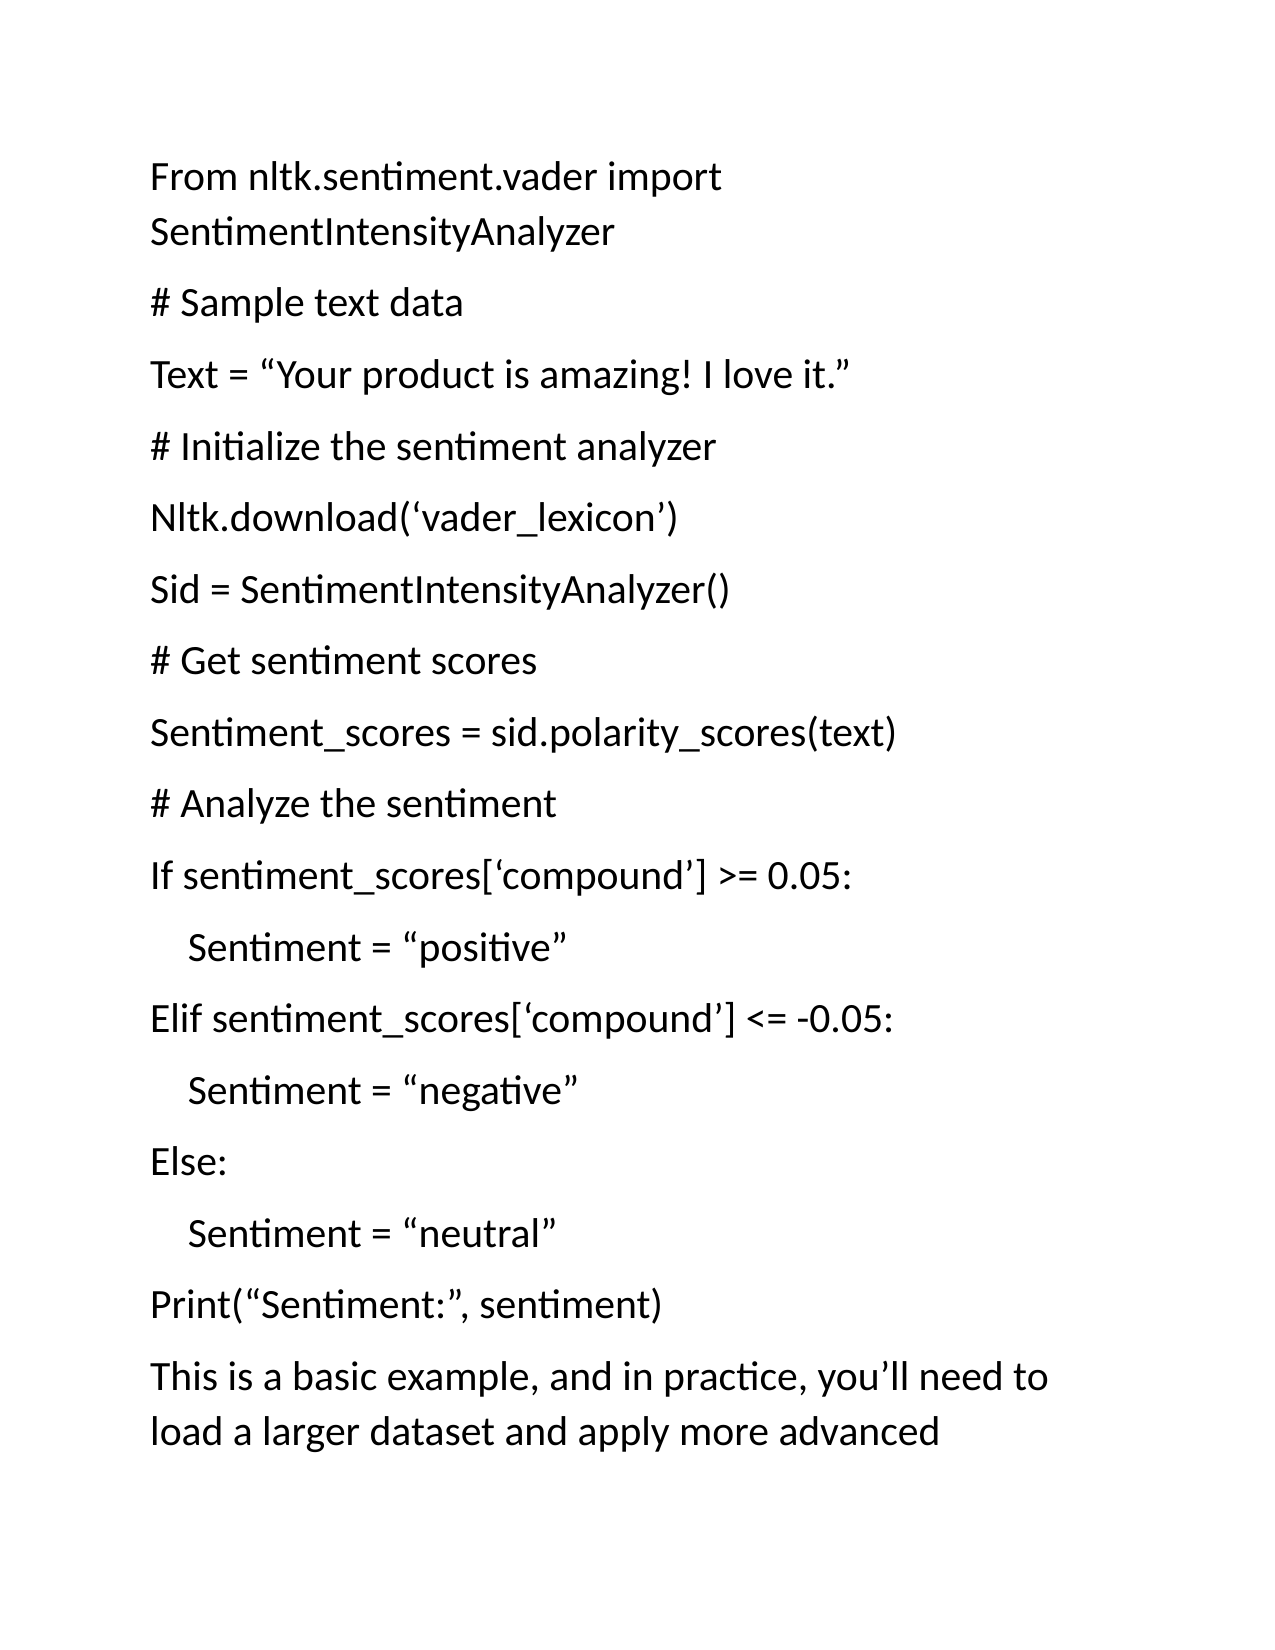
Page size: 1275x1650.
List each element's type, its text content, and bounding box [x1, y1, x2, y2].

text Sentiment = “positive” [150, 921, 1125, 971]
text Text = “Your product is amazing! I love it.” [150, 348, 1125, 399]
text Print(“Sentiment:”, sentiment) [150, 1278, 1125, 1329]
text # Initialize the sentiment analyzer [150, 419, 1125, 470]
text # Sample text data [150, 276, 1125, 327]
text If sentiment_scores[‘compound’] >= 0.05: [150, 849, 1125, 900]
text Sentiment = “neutral” [150, 1207, 1125, 1258]
text Sentiment_scores = sid.polarity_scores(text) [150, 706, 1125, 757]
text Sid = SentimentIntensityAnalyzer() [150, 563, 1125, 613]
text # Get sentiment scores [150, 634, 1125, 685]
text Sentiment = “negative” [150, 1064, 1125, 1114]
text From nltk.sentiment.vader import SentimentIntensityAnalyzer [150, 150, 1125, 256]
text Elif sentiment_scores[‘compound’] <= -0.05: [150, 992, 1125, 1043]
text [150, 1350, 1125, 1456]
text Else: [150, 1135, 1125, 1186]
text # Analyze the sentiment [150, 777, 1125, 828]
text Nltk.download(‘vader_lexicon’) [150, 491, 1125, 542]
